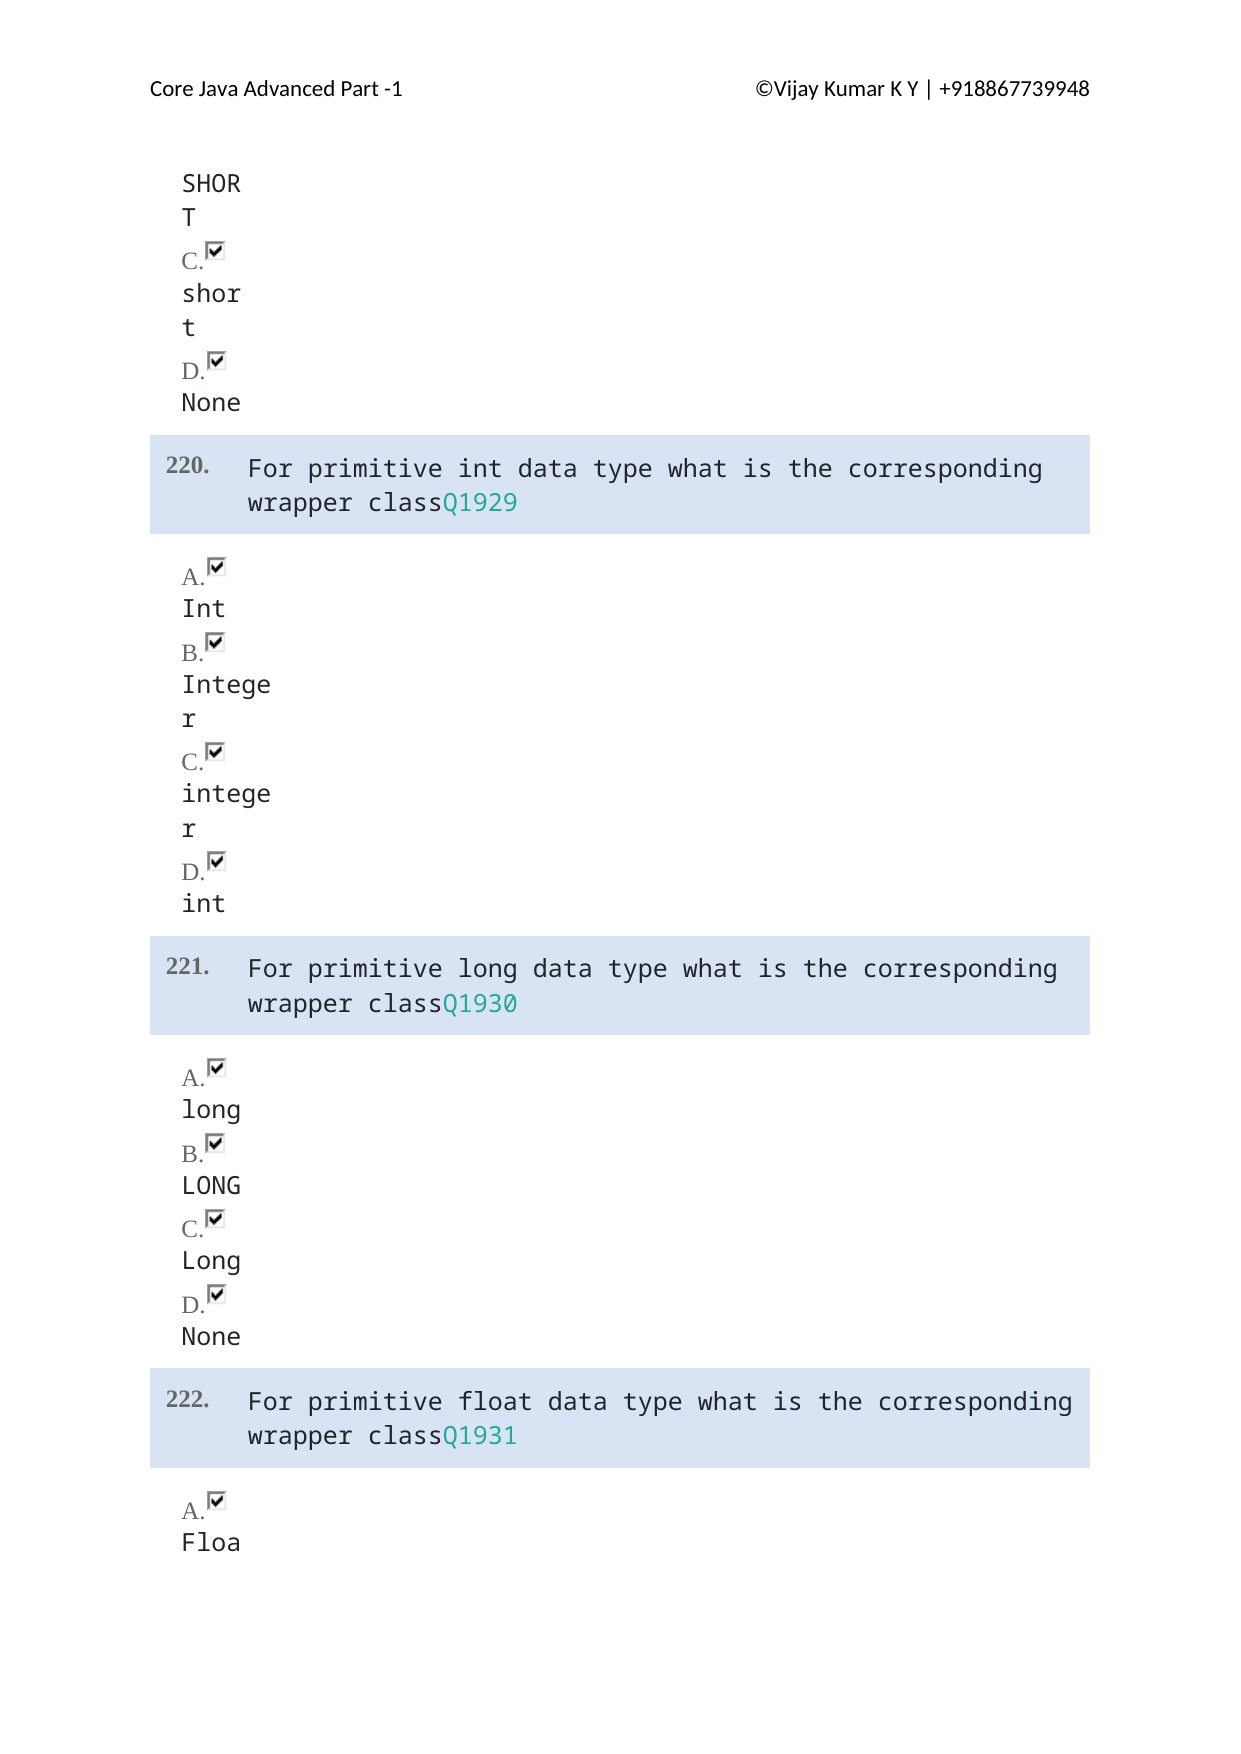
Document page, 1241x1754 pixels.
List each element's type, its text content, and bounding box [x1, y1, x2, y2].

table_header 221. [150, 936, 232, 1035]
table_cell 220. [150, 435, 232, 534]
table_cell [150, 150, 1090, 434]
table_cell [150, 1468, 1090, 1574]
table_cell [150, 534, 1090, 936]
table_cell For primitive float data type what is the corresponding wrapper classQ1931 [232, 1368, 1090, 1468]
table_cell 222. [150, 1368, 232, 1468]
table_cell [150, 1035, 1090, 1368]
table_cell For primitive int data type what is the corresponding wrapper classQ1929 [232, 435, 1090, 534]
table_header For primitive long data type what is the corresponding wrapper classQ1930 [232, 936, 1090, 1035]
